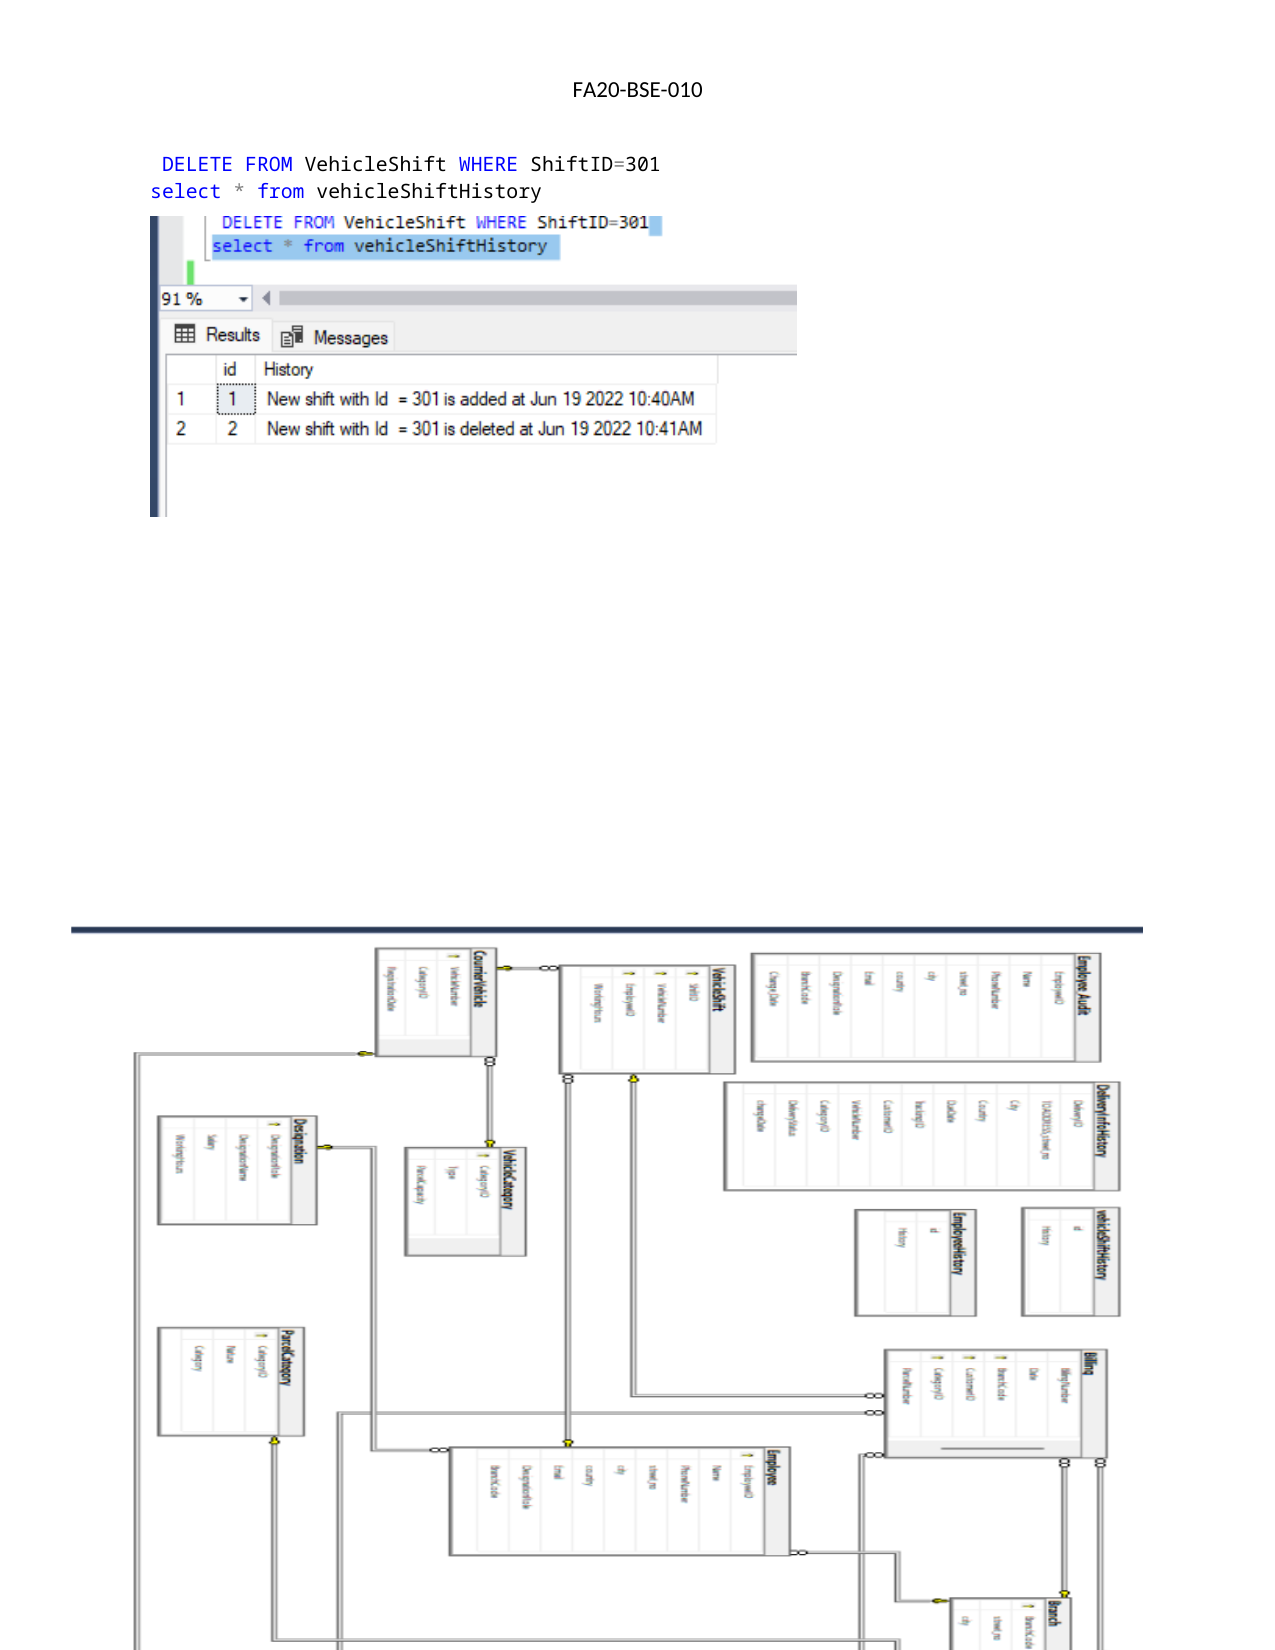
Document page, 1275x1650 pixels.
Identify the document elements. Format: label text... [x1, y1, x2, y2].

picture [150, 216, 797, 517]
text select * from vehicleShiftHistory [150, 177, 1125, 204]
picture [72, 928, 1143, 1650]
text DELETE FROM VehicleShift WHERE ShiftID=301 [150, 150, 1125, 177]
